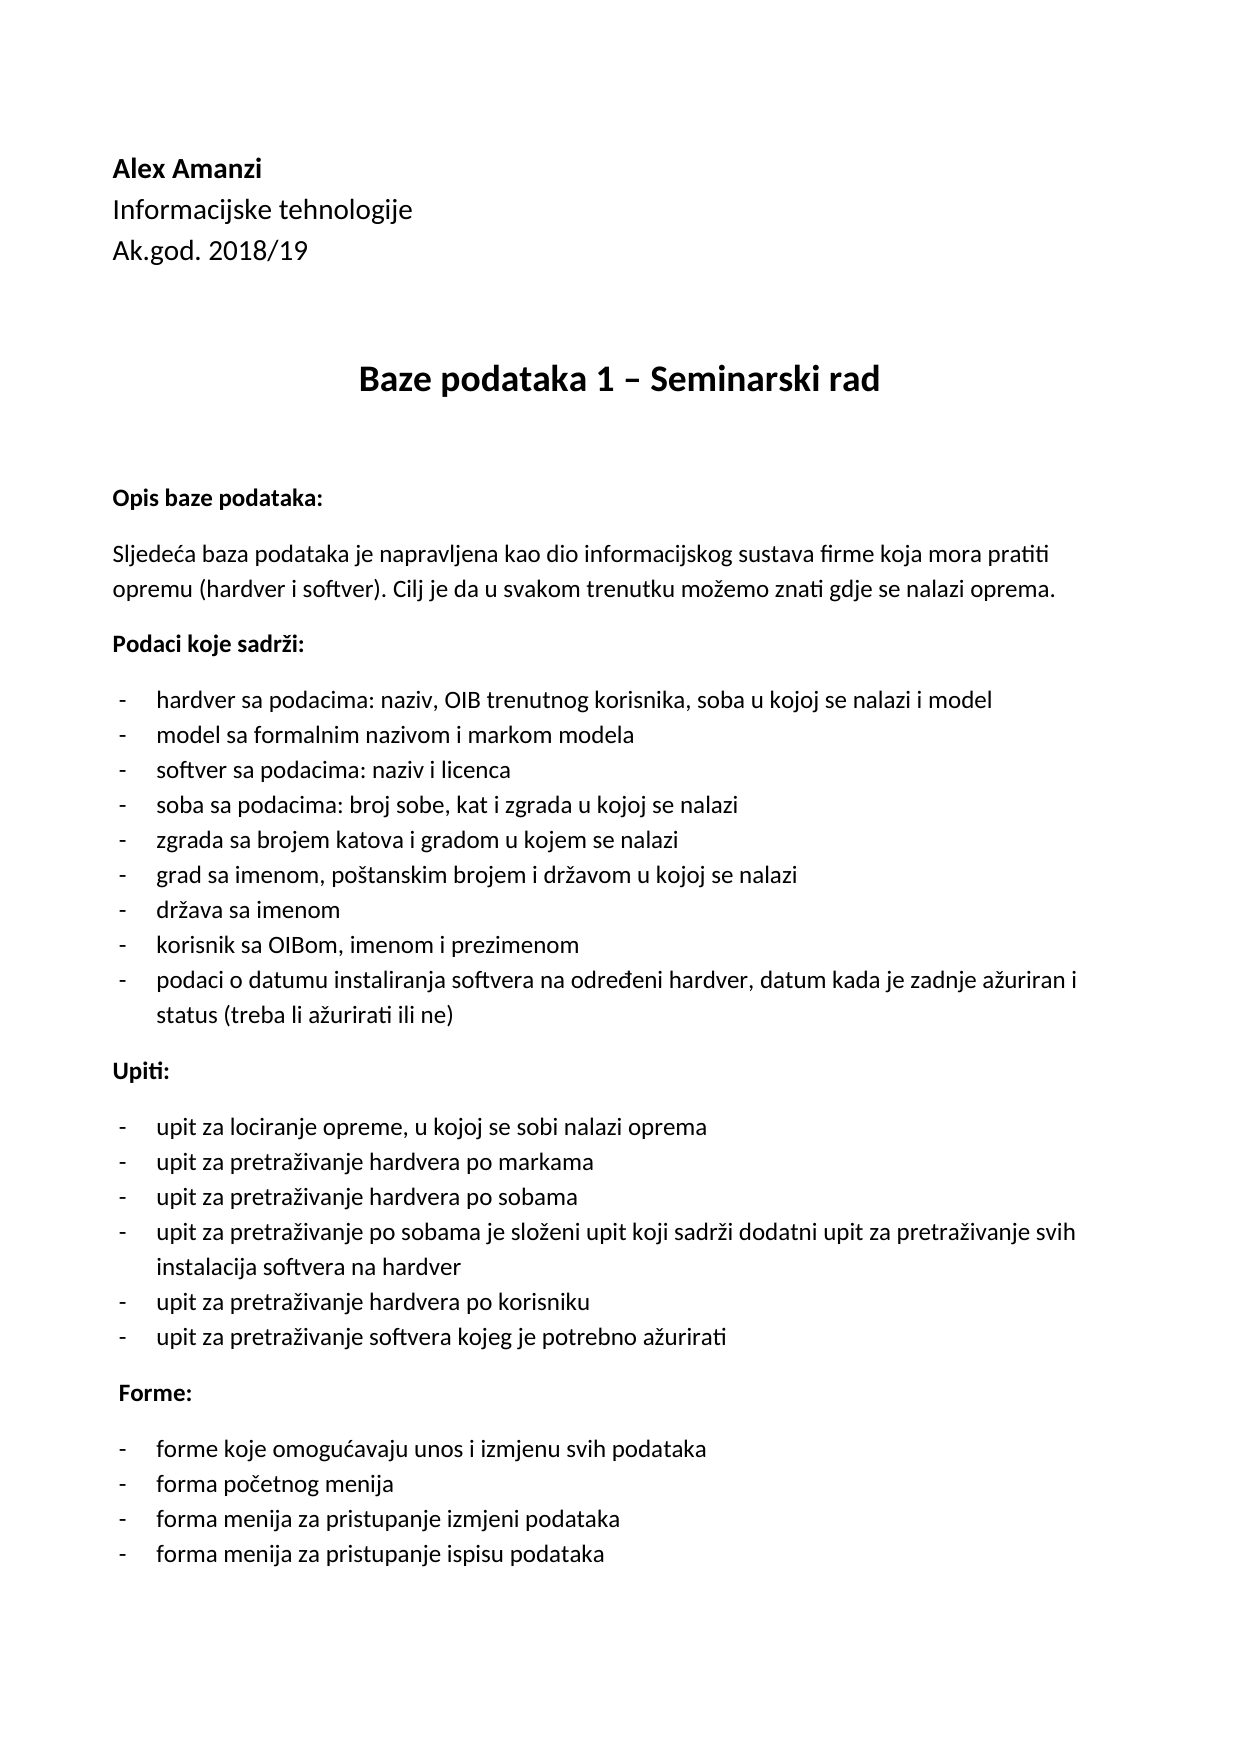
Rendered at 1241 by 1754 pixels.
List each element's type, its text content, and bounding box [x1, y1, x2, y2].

list soba sa podacima: broj sobe, kat i zgrada u kojoj se nalazi [119, 789, 1128, 820]
list softver sa podacima: naziv i licenca [119, 754, 1128, 785]
list forma menija za pristupanje izmjeni podataka [119, 1503, 1128, 1533]
list grad sa imenom, poštanskim brojem i državom u kojoj se nalazi [119, 859, 1128, 890]
text Sljedeća baza podataka je napravljena kao dio informacijskog sustava firme koja mora pratiti opremu (hardver i softver). Cilj je da u svakom trenutku možemo znati gdje se nalazi oprema. [112, 538, 1128, 603]
list upit za pretraživanje hardvera po korisniku [119, 1286, 1128, 1317]
text Opis baze podataka: [112, 482, 1128, 512]
list upit za lociranje opreme, u kojoj se sobi nalazi oprema [119, 1111, 1128, 1142]
text Upiti: [112, 1055, 1128, 1086]
list forme koje omogućavaju unos i izmjenu svih podataka [119, 1433, 1128, 1463]
list upit za pretraživanje hardvera po sobama [119, 1181, 1128, 1212]
list forma početnog menija [119, 1468, 1128, 1498]
list upit za pretraživanje softvera kojeg je potrebno ažurirati [119, 1321, 1128, 1352]
list korisnik sa OIBom, imenom i prezimenom [119, 929, 1128, 960]
text Alex Amanzi Informacijske tehnologije Ak.god. 2018/19 [112, 150, 1128, 267]
list model sa formalnim nazivom i markom modela [119, 719, 1128, 750]
list podaci o datumu instaliranja softvera na određeni hardver, datum kada je zadnje ažuriran i status (treba li ažurirati ili ne) [119, 964, 1128, 1030]
list upit za pretraživanje po sobama je složeni upit koji sadrži dodatni upit za pretraživanje svih instalacija softvera na hardver [119, 1216, 1128, 1282]
list zgrada sa brojem katova i gradom u kojem se nalazi [119, 824, 1128, 855]
text Baze podataka 1 – Seminarski rad [112, 355, 1128, 401]
text Forme: [119, 1377, 1128, 1407]
list upit za pretraživanje hardvera po markama [119, 1146, 1128, 1177]
list hardver sa podacima: naziv, OIB trenutnog korisnika, soba u kojoj se nalazi i model [119, 684, 1128, 715]
text Podaci koje sadrži: [112, 629, 1128, 659]
list forma menija za pristupanje ispisu podataka [119, 1538, 1128, 1568]
list država sa imenom [119, 894, 1128, 925]
